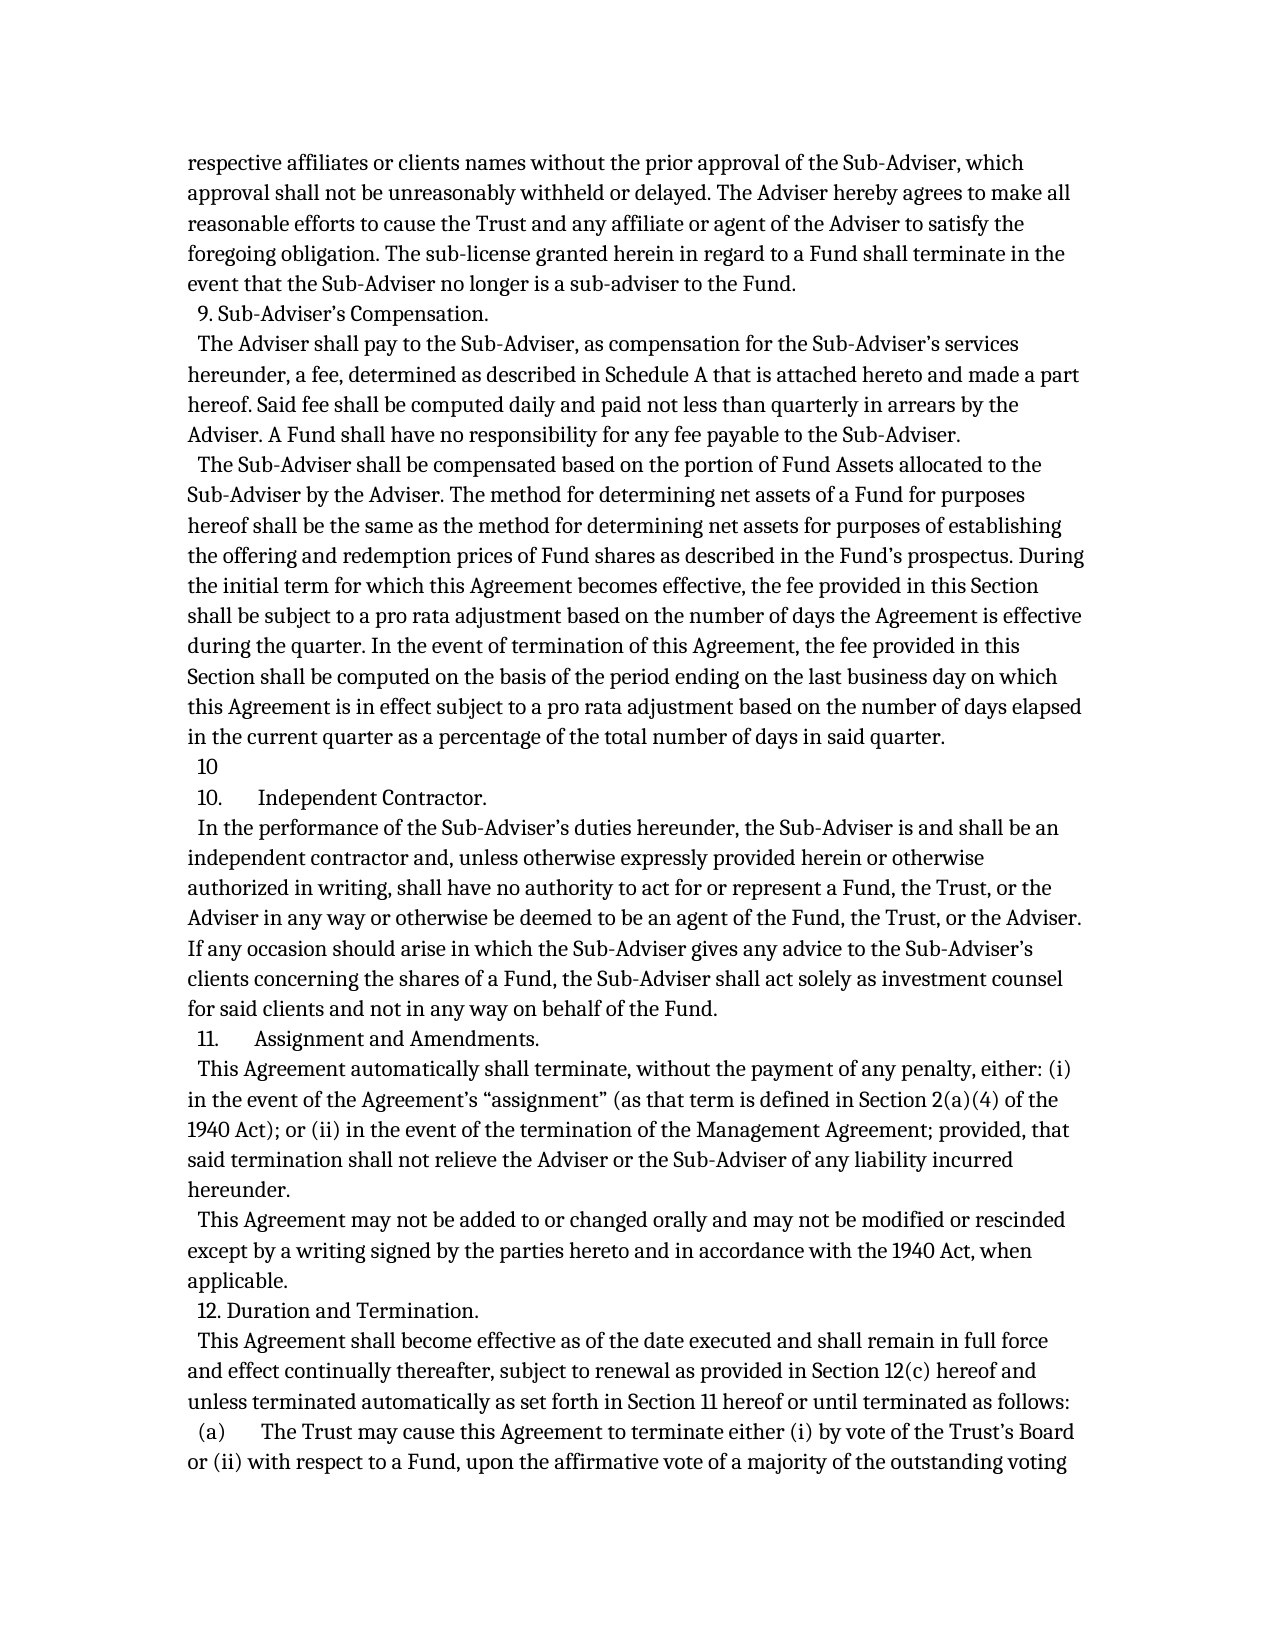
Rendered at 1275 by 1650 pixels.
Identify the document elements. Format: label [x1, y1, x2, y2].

text [187, 150, 1087, 1475]
